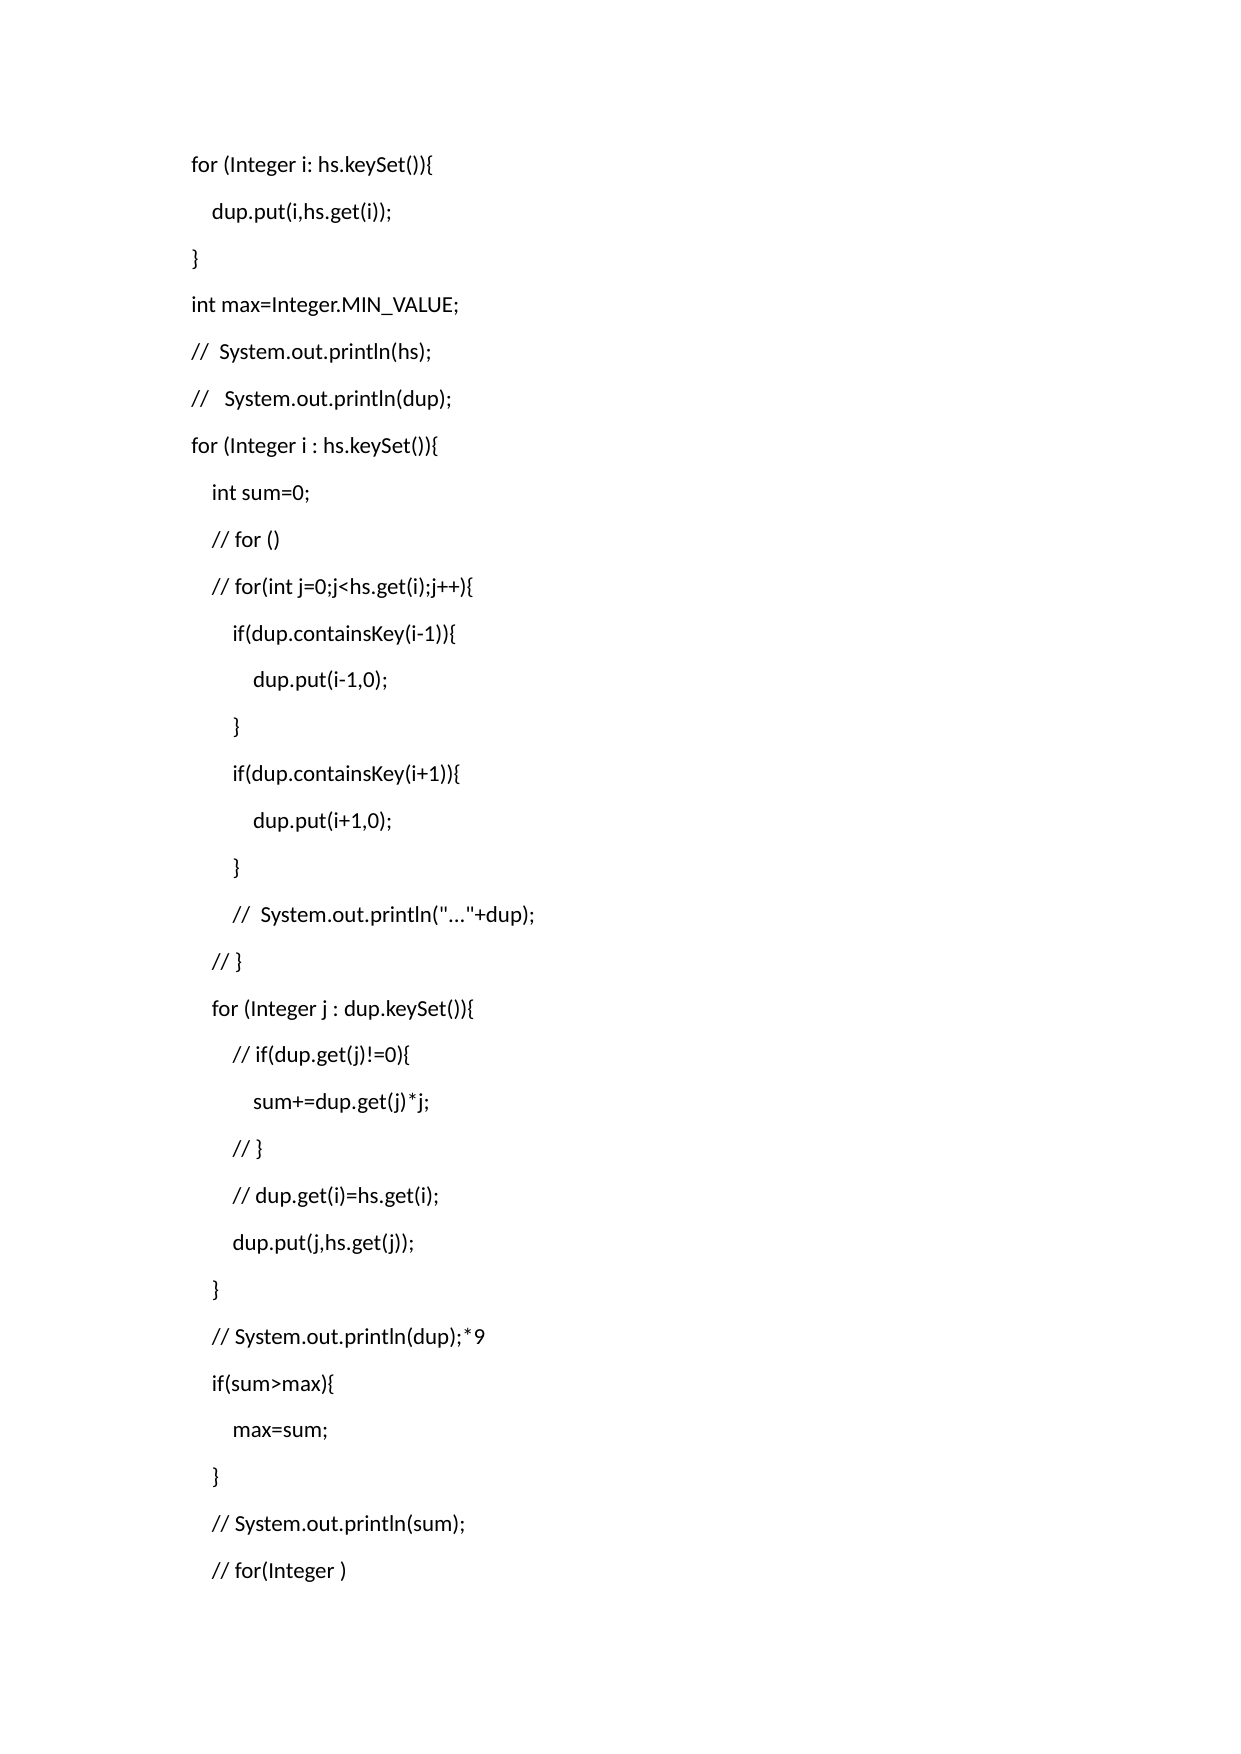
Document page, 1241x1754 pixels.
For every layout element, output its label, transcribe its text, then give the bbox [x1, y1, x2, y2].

text sum+=dup.get(j)*j; [150, 1087, 1090, 1116]
text // if(dup.get(j)!=0){ [150, 1041, 1090, 1069]
text int max=Integer.MIN_VALUE; [150, 291, 1090, 319]
text max=sum; [150, 1416, 1090, 1444]
text for (Integer i: hs.keySet()){ [150, 150, 1090, 178]
text // System.out.println(dup);*9 [150, 1322, 1090, 1350]
text // System.out.println(dup); [150, 384, 1090, 412]
text int sum=0; [150, 478, 1090, 506]
text } [150, 1462, 1090, 1491]
text for (Integer j : dup.keySet()){ [150, 994, 1090, 1022]
text // } [150, 947, 1090, 975]
text // for(int j=0;j<hs.get(i);j++){ [150, 572, 1090, 600]
text } [150, 1275, 1090, 1303]
text // } [150, 1134, 1090, 1162]
text } [150, 712, 1090, 741]
text if(dup.containsKey(i+1)){ [150, 759, 1090, 787]
text // dup.get(i)=hs.get(i); [150, 1181, 1090, 1209]
text } [150, 853, 1090, 881]
text // for () [150, 525, 1090, 553]
text // System.out.println(sum); [150, 1509, 1090, 1537]
text dup.put(j,hs.get(j)); [150, 1228, 1090, 1256]
text dup.put(i+1,0); [150, 806, 1090, 834]
text // System.out.println("..."+dup); [150, 900, 1090, 928]
text dup.put(i,hs.get(i)); [150, 197, 1090, 225]
text if(dup.containsKey(i-1)){ [150, 619, 1090, 647]
text // for(Integer ) [150, 1556, 1090, 1584]
text for (Integer i : hs.keySet()){ [150, 431, 1090, 459]
text } [150, 244, 1090, 272]
text dup.put(i-1,0); [150, 666, 1090, 694]
text if(sum>max){ [150, 1369, 1090, 1397]
text // System.out.println(hs); [150, 337, 1090, 366]
